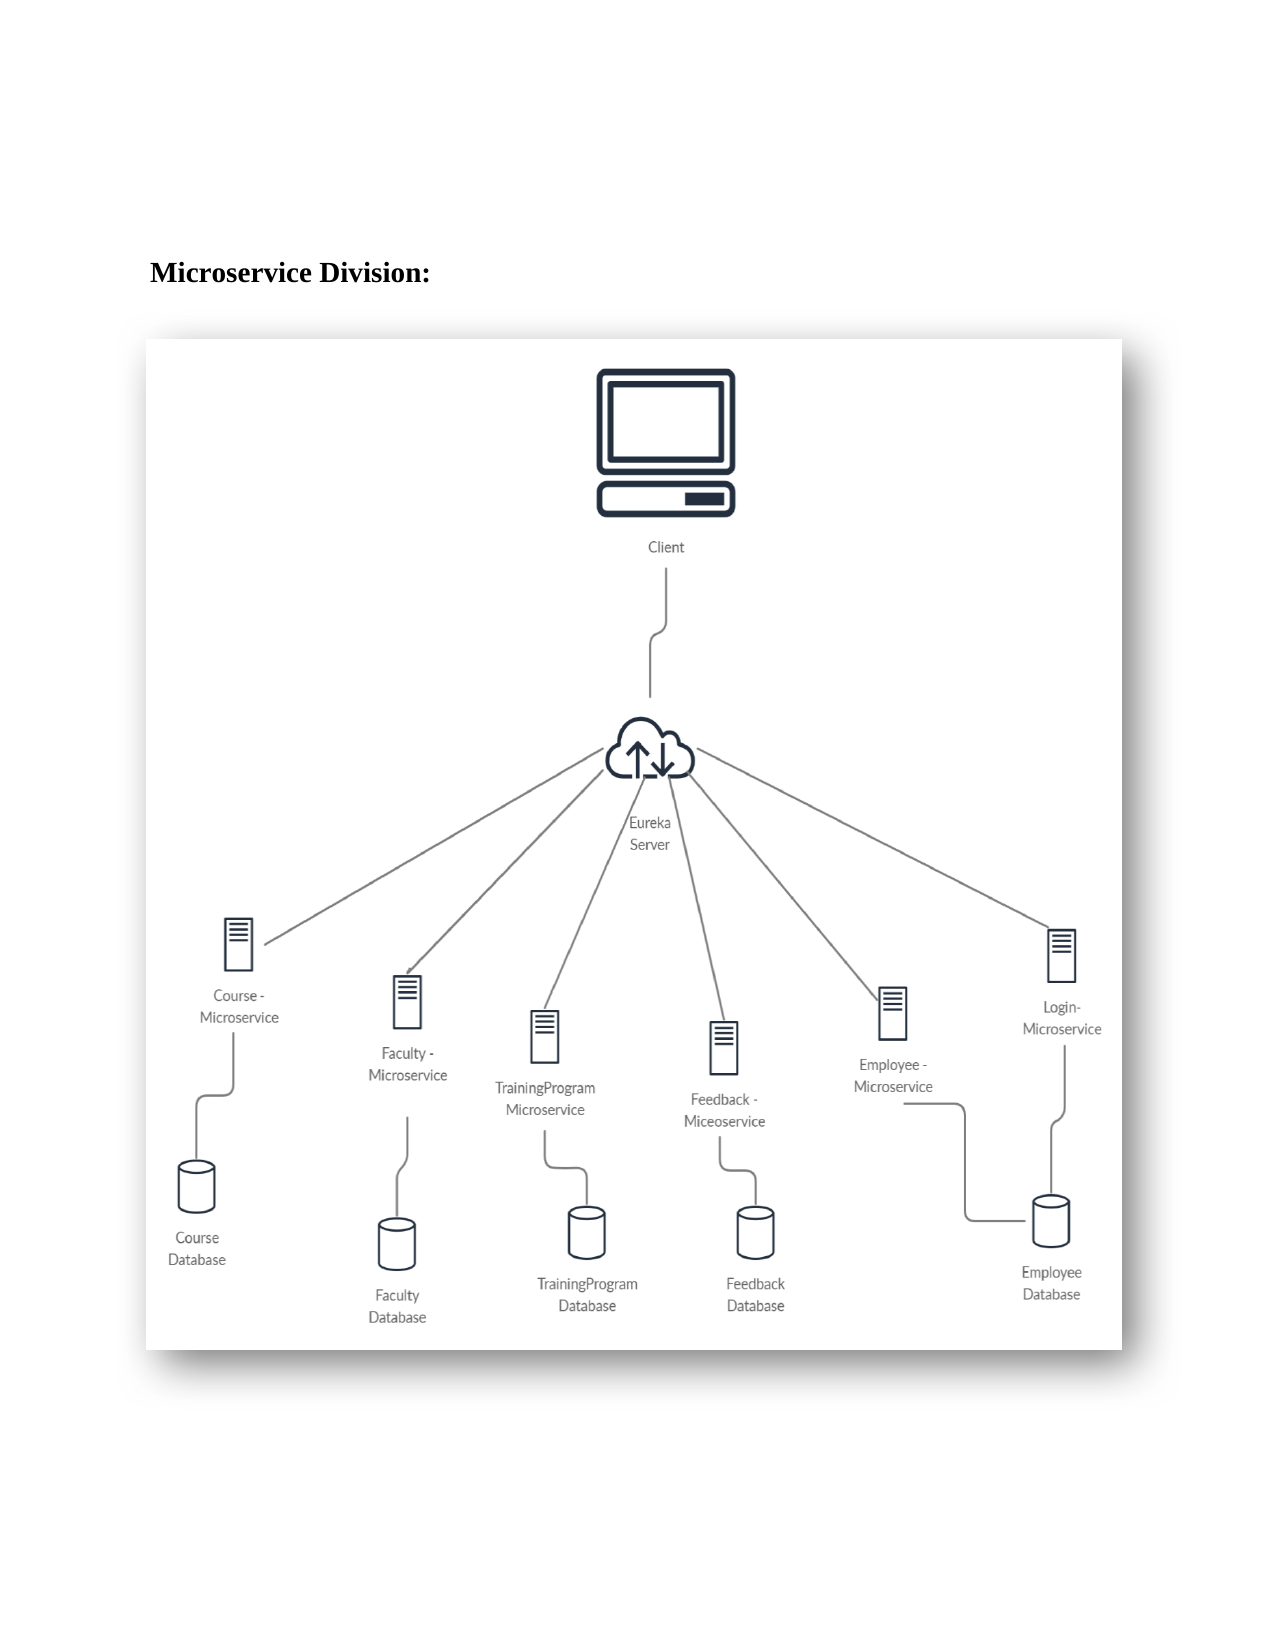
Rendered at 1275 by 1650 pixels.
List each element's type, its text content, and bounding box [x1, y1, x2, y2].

picture [146, 339, 1122, 1350]
text Microservice Division: [150, 256, 1125, 289]
